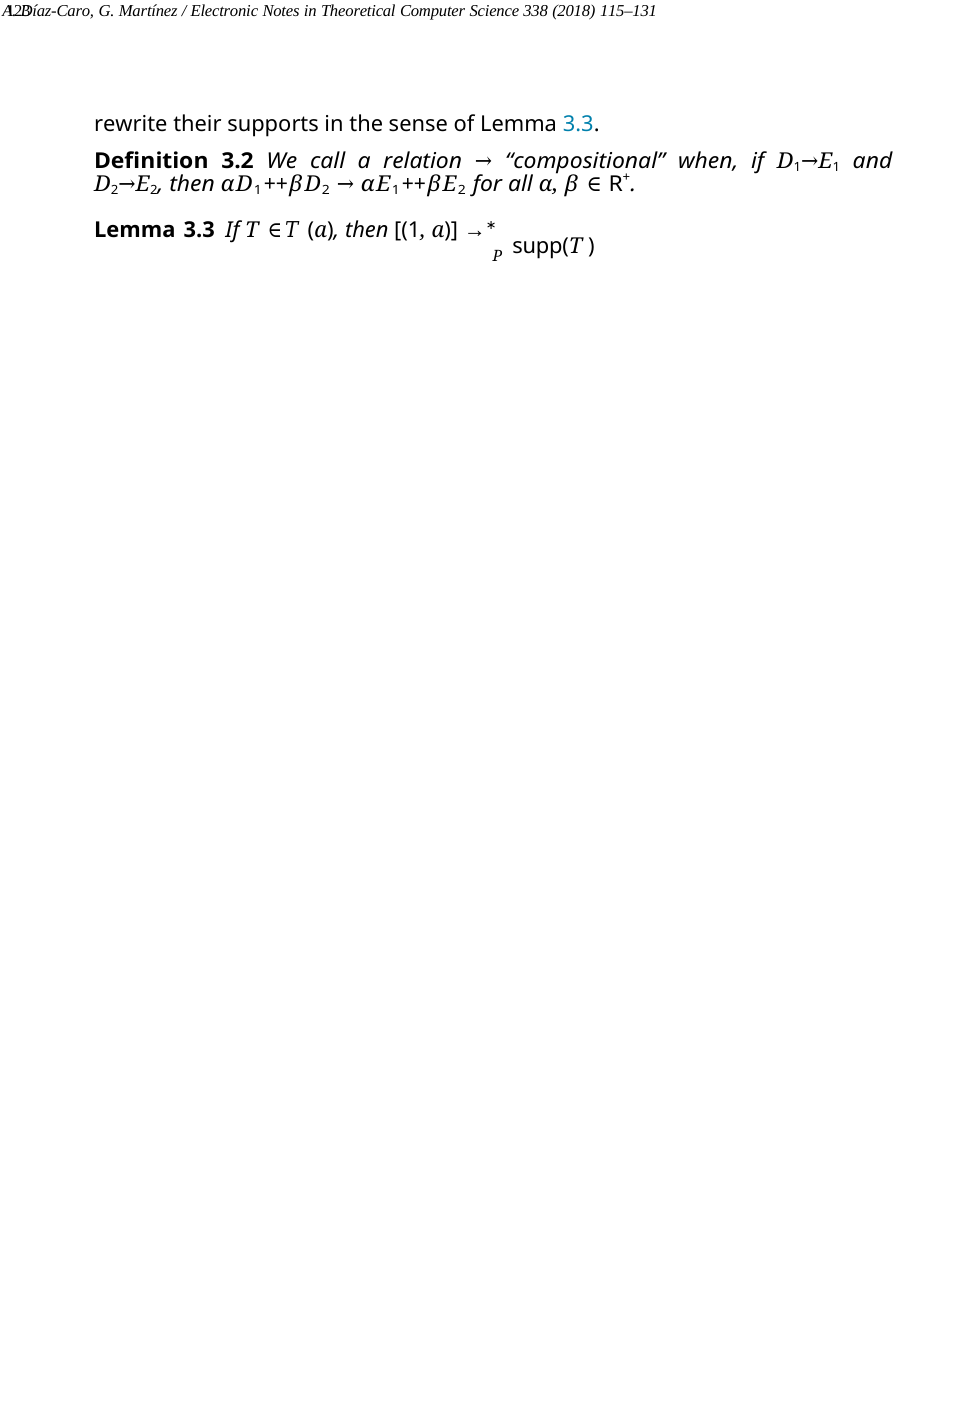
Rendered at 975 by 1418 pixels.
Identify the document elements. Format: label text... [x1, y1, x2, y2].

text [94, 110, 893, 137]
text Definition 3.2 We call a relation → “compositional” when, if D1→E1 and D2→E2, then αD1++βD2 → αE1++βE2 for all α, β ∈ R+. [94, 148, 893, 198]
text Lemma 3.3 If T ∈T (a), then [(1, a)] →∗ [94, 214, 501, 244]
text supp(T ) [512, 231, 904, 260]
